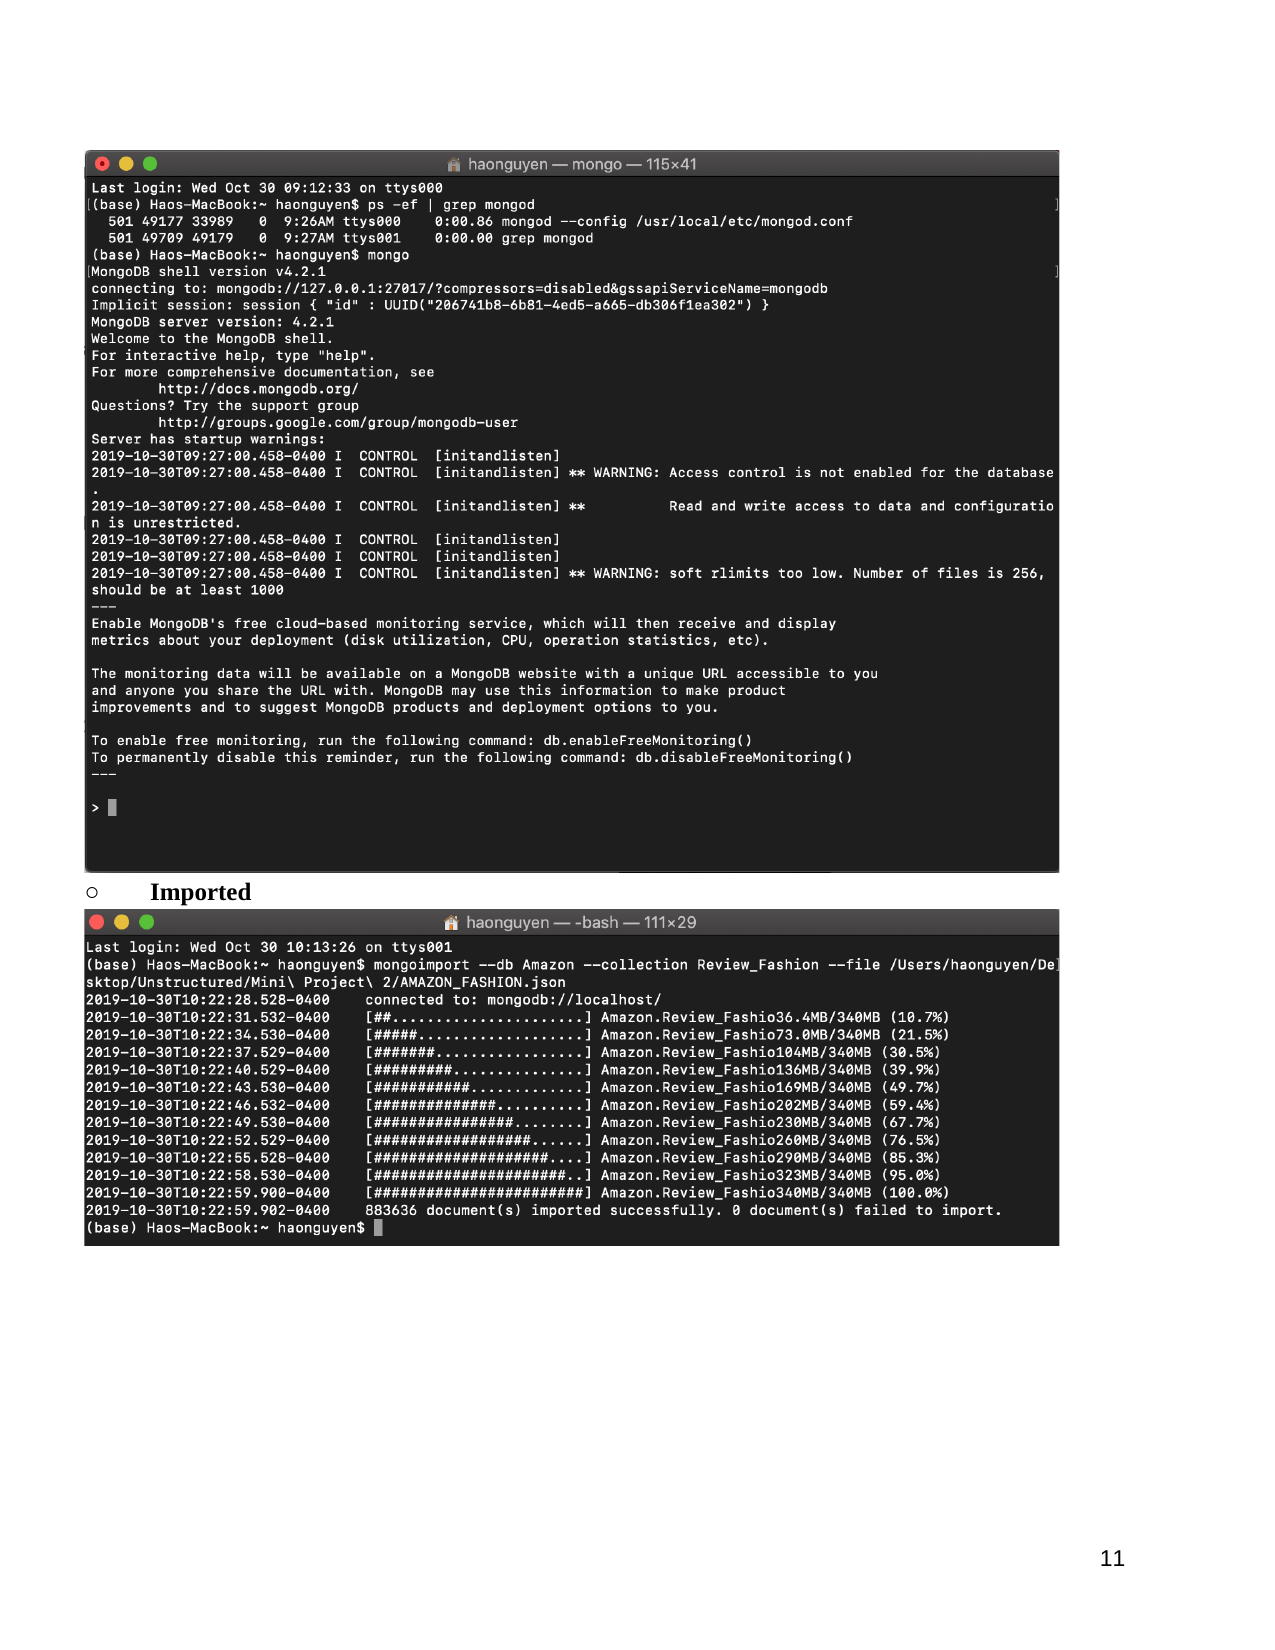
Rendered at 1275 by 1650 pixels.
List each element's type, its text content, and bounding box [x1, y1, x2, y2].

picture [84, 909, 1060, 1246]
picture [84, 150, 1060, 873]
list Imported [84, 877, 1200, 906]
